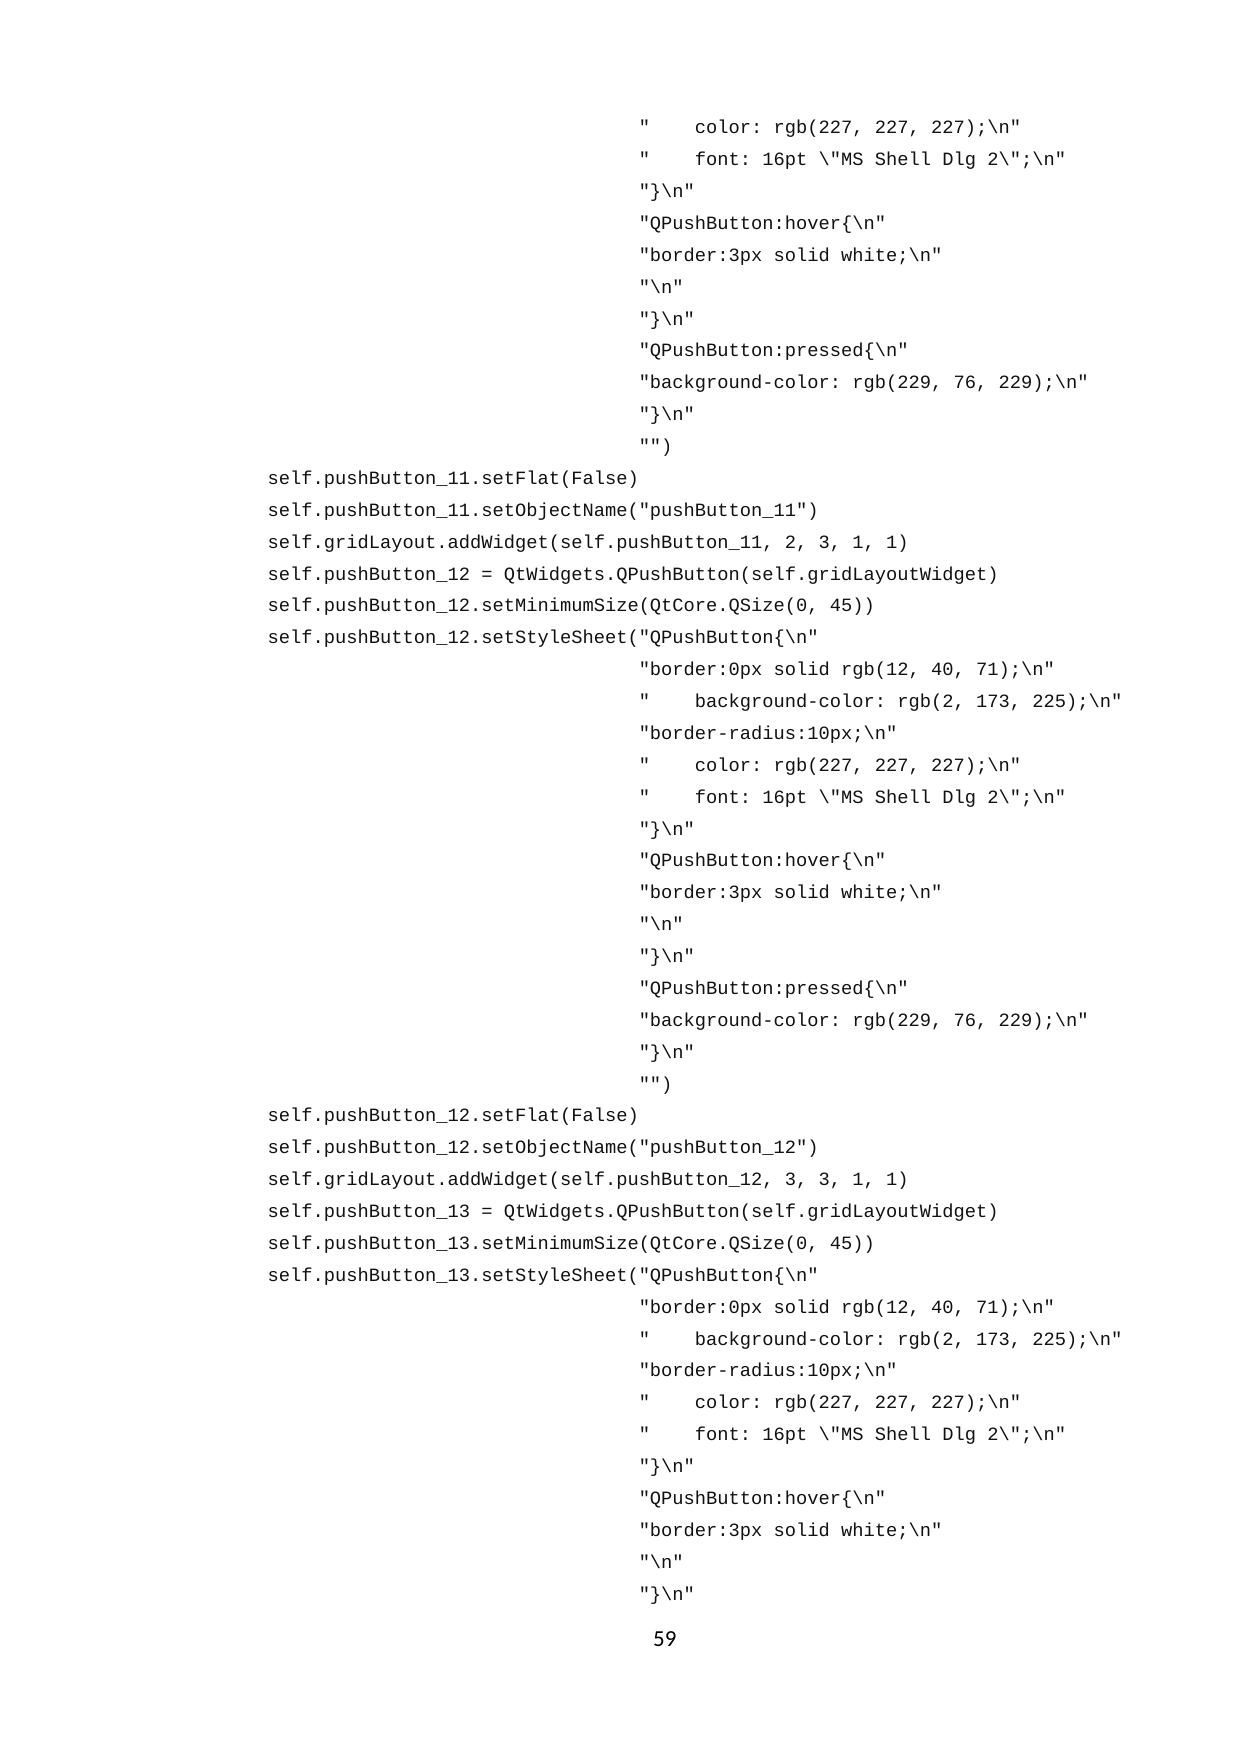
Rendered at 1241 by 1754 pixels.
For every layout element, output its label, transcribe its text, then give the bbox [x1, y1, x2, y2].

text self.pushButton_12.setStyleSheet("QPushButton{\n" [177, 628, 1152, 649]
text "}\n" [177, 1584, 1152, 1606]
text self.pushButton_13.setStyleSheet("QPushButton{\n" [177, 1266, 1152, 1287]
text "\n" [177, 277, 1152, 299]
text "border-radius:10px;\n" [177, 1361, 1152, 1382]
text " color: rgb(227, 227, 227);\n" [177, 118, 1152, 139]
text " background-color: rgb(2, 173, 225);\n" [177, 692, 1152, 713]
text self.pushButton_13 = QtWidgets.QPushButton(self.gridLayoutWidget) [177, 1202, 1152, 1223]
text " font: 16pt \"MS Shell Dlg 2\";\n" [177, 150, 1152, 171]
text "background-color: rgb(229, 76, 229);\n" [177, 373, 1152, 394]
text self.pushButton_12.setMinimumSize(QtCore.QSize(0, 45)) [177, 596, 1152, 617]
text self.pushButton_12.setObjectName("pushButton_12") [177, 1138, 1152, 1159]
text "QPushButton:pressed{\n" [177, 341, 1152, 362]
text "") [177, 437, 1152, 458]
text self.pushButton_11.setObjectName("pushButton_11") [177, 501, 1152, 522]
text "border:3px solid white;\n" [177, 246, 1152, 267]
text " font: 16pt \"MS Shell Dlg 2\";\n" [177, 787, 1152, 809]
text "}\n" [177, 405, 1152, 426]
text "border:0px solid rgb(12, 40, 71);\n" [177, 1297, 1152, 1319]
text " color: rgb(227, 227, 227);\n" [177, 756, 1152, 777]
text "}\n" [177, 1457, 1152, 1478]
text " background-color: rgb(2, 173, 225);\n" [177, 1329, 1152, 1351]
text "}\n" [177, 819, 1152, 841]
text " color: rgb(227, 227, 227);\n" [177, 1393, 1152, 1414]
text "border:3px solid white;\n" [177, 1521, 1152, 1542]
text self.gridLayout.addWidget(self.pushButton_11, 2, 3, 1, 1) [177, 532, 1152, 554]
text "border-radius:10px;\n" [177, 724, 1152, 745]
text " font: 16pt \"MS Shell Dlg 2\";\n" [177, 1425, 1152, 1446]
text self.pushButton_13.setMinimumSize(QtCore.QSize(0, 45)) [177, 1234, 1152, 1255]
text "}\n" [177, 947, 1152, 968]
text self.pushButton_12 = QtWidgets.QPushButton(self.gridLayoutWidget) [177, 564, 1152, 586]
text "QPushButton:pressed{\n" [177, 979, 1152, 1000]
text "QPushButton:hover{\n" [177, 1489, 1152, 1510]
text self.gridLayout.addWidget(self.pushButton_12, 3, 3, 1, 1) [177, 1170, 1152, 1191]
text "QPushButton:hover{\n" [177, 214, 1152, 235]
text "background-color: rgb(229, 76, 229);\n" [177, 1011, 1152, 1032]
text self.pushButton_11.setFlat(False) [177, 469, 1152, 490]
text "}\n" [177, 309, 1152, 331]
text "") [177, 1074, 1152, 1096]
text "border:3px solid white;\n" [177, 883, 1152, 904]
text "}\n" [177, 182, 1152, 203]
text "QPushButton:hover{\n" [177, 851, 1152, 872]
text "\n" [177, 1552, 1152, 1574]
text self.pushButton_12.setFlat(False) [177, 1106, 1152, 1127]
text "border:0px solid rgb(12, 40, 71);\n" [177, 660, 1152, 681]
text "\n" [177, 915, 1152, 936]
text "}\n" [177, 1042, 1152, 1064]
